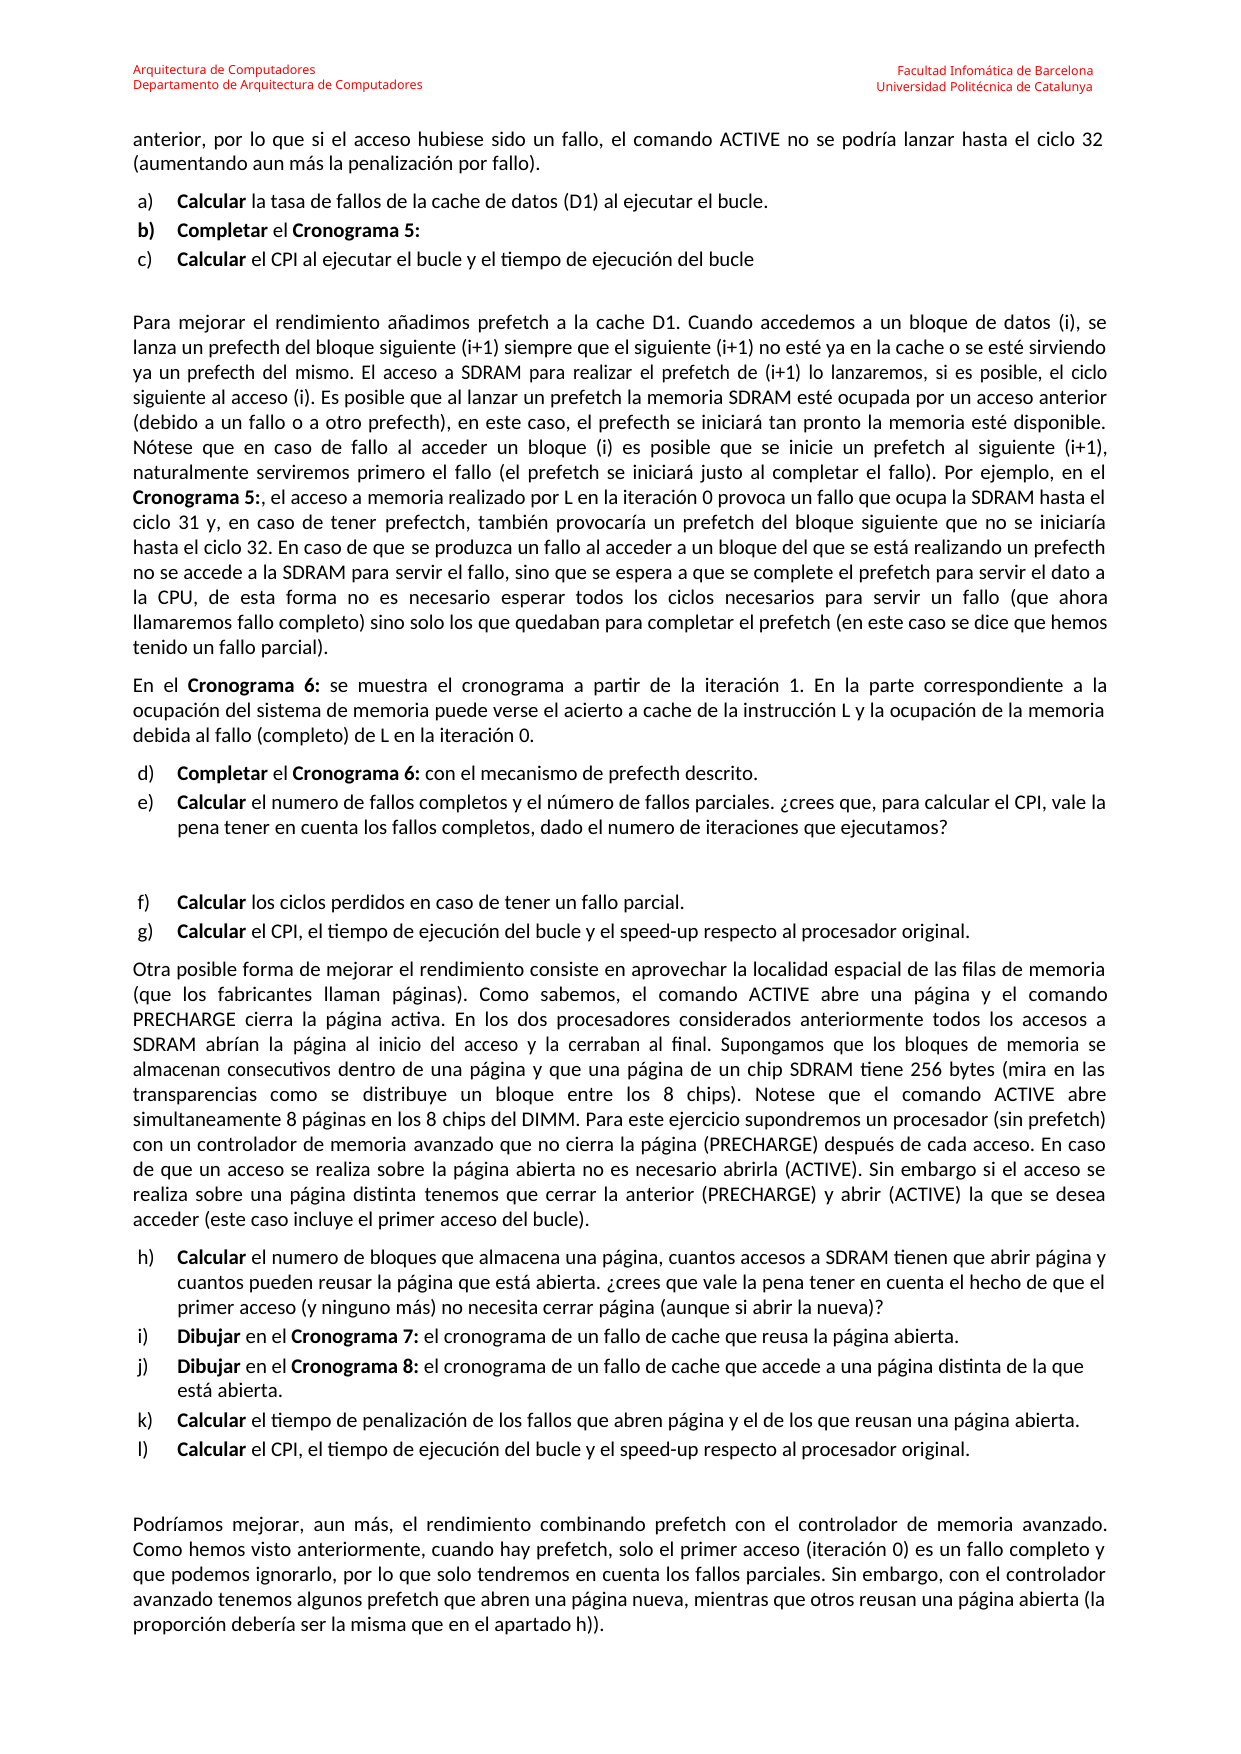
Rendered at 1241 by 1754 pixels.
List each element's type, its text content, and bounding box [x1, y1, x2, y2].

list Calcular el numero de fallos completos y el número de fallos parciales. ¿crees que, para calcular el CPI, vale la pena tener en cuenta los fallos completos, dado el numero de iteraciones que ejecutamos? [137, 790, 1108, 839]
list Calcular el tiempo de penalización de los fallos que abren página y el de los que reusan una página abierta. [137, 1407, 1138, 1432]
list Calcular la tasa de fallos de la cache de datos (D1) al ejecutar el bucle. [137, 188, 1138, 214]
list Calcular el CPI al ejecutar el bucle y el tiempo de ejecución del bucle [137, 247, 1138, 272]
list Calcular el CPI, el tiempo de ejecución del bucle y el speed-up respecto al procesador original. [137, 1436, 1138, 1461]
text anterior, por lo que si el acceso hubiese sido un fallo, el comando ACTIVE no se podría lanzar hasta el ciclo 32 (aumentando aun más la penalización por fallo). [133, 126, 1138, 176]
list Calcular los ciclos perdidos en caso de tener un fallo parcial. [137, 889, 1138, 915]
list Calcular el numero de bloques que almacena una página, cuantos accesos a SDRAM tienen que abrir página y cuantos pueden reusar la página que está abierta. ¿crees que vale la pena tener en cuenta el hecho de que el primer acceso (y ninguno más) no necesita cerrar página (aunque si abrir la nueva)? [137, 1244, 1108, 1319]
list Dibujar en el Cronograma 8: el cronograma de un fallo de cache que accede a una página distinta de la que está abierta. [137, 1353, 1108, 1403]
list Calcular el CPI, el tiempo de ejecución del bucle y el speed-up respecto al procesador original. [137, 918, 1138, 944]
text Podríamos mejorar, aun más, el rendimiento combinando prefetch con el controlador de memoria avanzado. Como hemos visto anteriormente, cuando hay prefetch, solo el primer acceso (iteración 0) es un fallo completo y que podemos ignorarlo, por lo que solo tendremos en cuenta los fallos parciales. Sin embargo, con el controlador avanzado tenemos algunos prefetch que abren una página nueva, mientras que otros reusan una página abierta (la proporción debería ser la misma que en el apartado h)). [133, 1511, 1108, 1636]
list Completar el Cronograma 5: [137, 217, 1138, 243]
list Completar el Cronograma 6: con el mecanismo de prefecth descrito. [137, 760, 1138, 786]
text Para mejorar el rendimiento añadimos prefetch a la cache D1. Cuando accedemos a un bloque de datos (i), se lanza un prefecth del bloque siguiente (i+1) siempre que el siguiente (i+1) no esté ya en la cache o se esté sirviendo ya un prefecth del mismo. El acceso a SDRAM para realizar el prefetch de (i+1) lo lanzaremos, si es posible, el ciclo siguiente al acceso (i). Es posible que al lanzar un prefetch la memoria SDRAM esté ocupada por un acceso anterior (debido a un fallo o a otro prefecth), en este caso, el prefecth se iniciará tan pronto la memoria esté disponible. Nótese que en caso de fallo al acceder un bloque (i) es posible que se inicie un prefetch al siguiente (i+1), naturalmente serviremos primero el fallo (el prefetch se iniciará justo al completar el fallo). Por ejemplo, en el Cronograma 5:, el acceso a memoria realizado por L en la iteración 0 provoca un fallo que ocupa la SDRAM hasta el ciclo 31 y, en caso de tener prefectch, también provocaría un prefetch del bloque siguiente que no se iniciaría hasta el ciclo 32. En caso de que se produzca un fallo al acceder a un bloque del que se está realizando un prefecth no se accede a la SDRAM para servir el fallo, sino que se espera a que se complete el prefetch para servir el dato a la CPU, de esta forma no es necesario esperar todos los ciclos necesarios para servir un fallo (que ahora llamaremos fallo completo) sino solo los que quedaban para completar el prefetch (en este caso se dice que hemos tenido un fallo parcial). [133, 309, 1108, 659]
text Otra posible forma de mejorar el rendimiento consiste en aprovechar la localidad espacial de las filas de memoria (que los fabricantes llaman páginas). Como sabemos, el comando ACTIVE abre una página y el comando PRECHARGE cierra la página activa. En los dos procesadores considerados anteriormente todos los accesos a SDRAM abrían la página al inicio del acceso y la cerraban al final. Supongamos que los bloques de memoria se almacenan consecutivos dentro de una página y que una página de un chip SDRAM tiene 256 bytes (mira en las transparencias como se distribuye un bloque entre los 8 chips). Notese que el comando ACTIVE abre simultaneamente 8 páginas en los 8 chips del DIMM. Para este ejercicio supondremos un procesador (sin prefetch) con un controlador de memoria avanzado que no cierra la página (PRECHARGE) después de cada acceso. En caso de que un acceso se realiza sobre la página abierta no es necesario abrirla (ACTIVE). Sin embargo si el acceso se realiza sobre una página distinta tenemos que cerrar la anterior (PRECHARGE) y abrir (ACTIVE) la que se desea acceder (este caso incluye el primer acceso del bucle). [133, 956, 1108, 1231]
list Dibujar en el Cronograma 7: el cronograma de un fallo de cache que reusa la página abierta. [137, 1323, 1138, 1349]
text En el Cronograma 6: se muestra el cronograma a partir de la iteración 1. En la parte correspondiente a la ocupación del sistema de memoria puede verse el acierto a cache de la instrucción L y la ocupación de la memoria debida al fallo (completo) de L en la iteración 0. [133, 673, 1107, 748]
